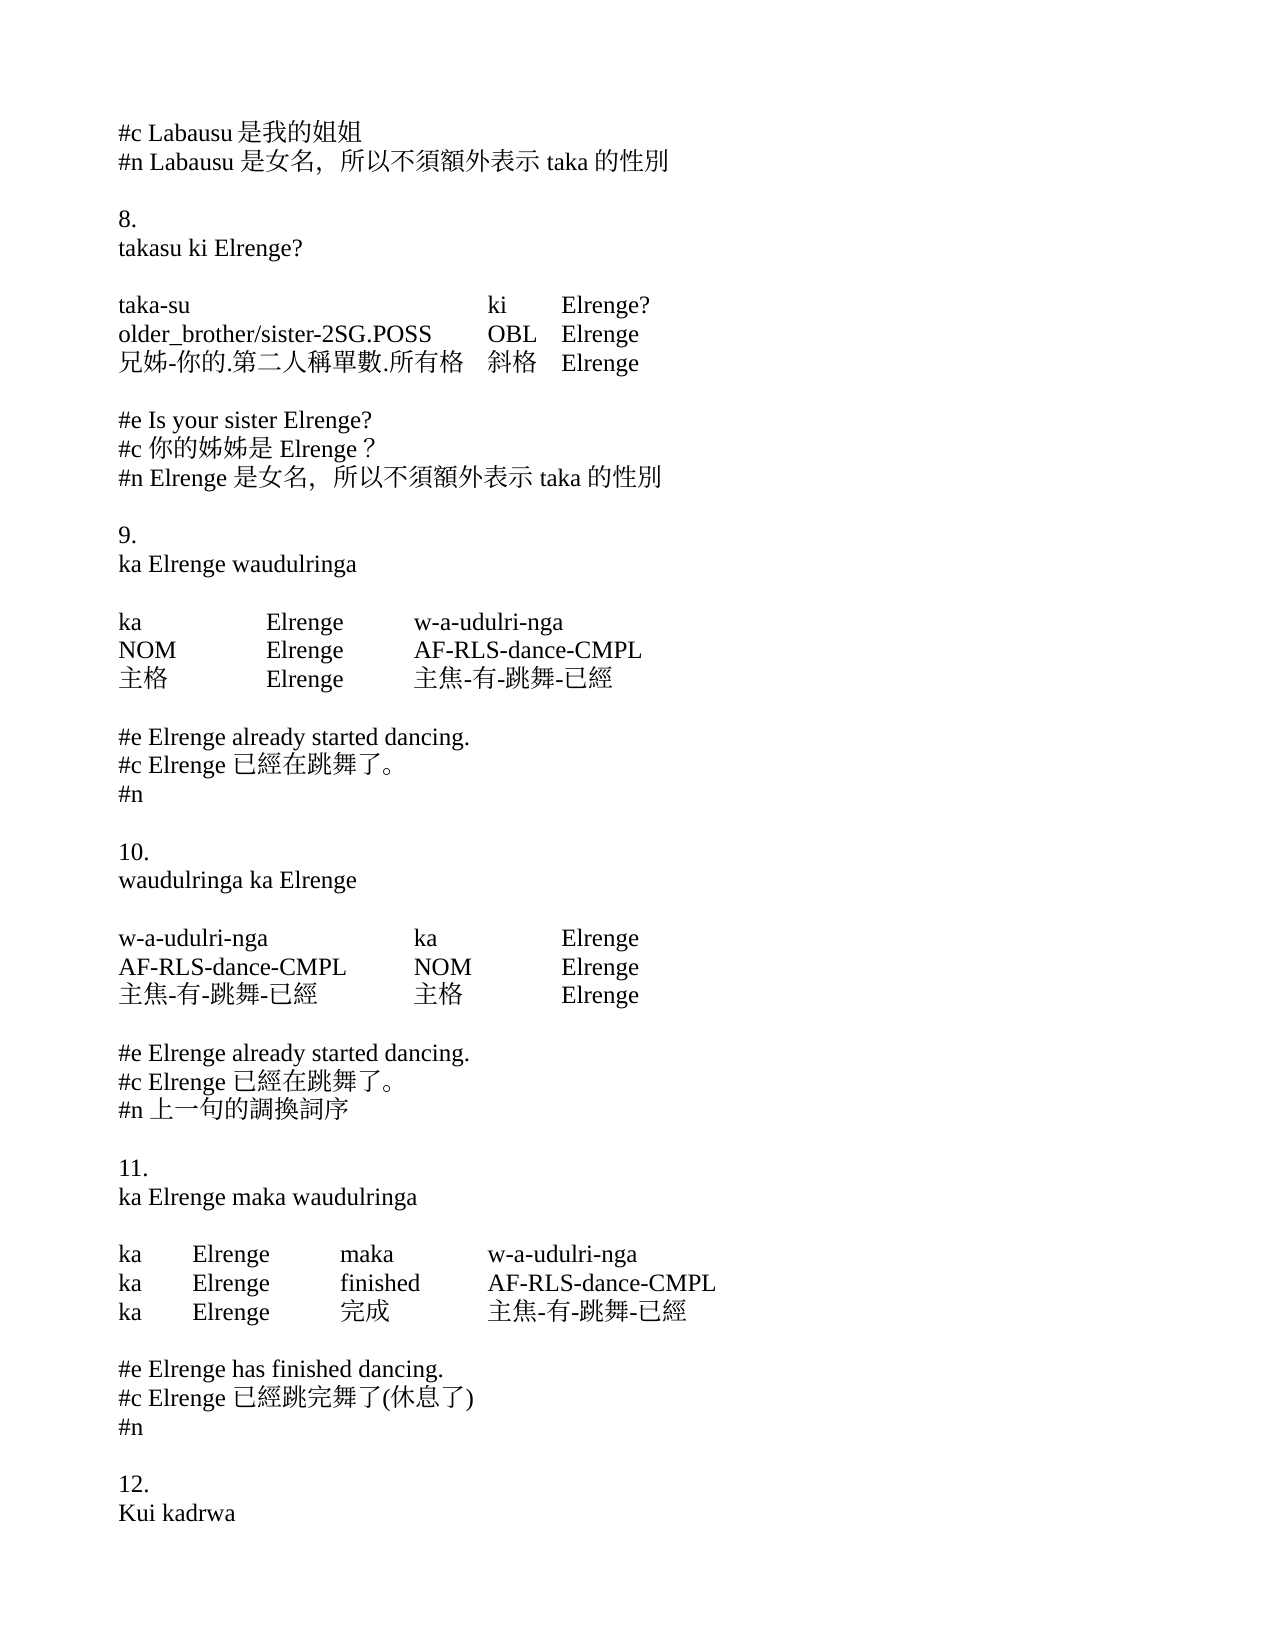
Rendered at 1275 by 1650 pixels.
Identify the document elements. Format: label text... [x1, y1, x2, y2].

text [118, 1469, 1157, 1527]
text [118, 118, 1157, 176]
text 10. waudulringa ka Elrenge w-a-udulri-nga ka Elrenge AF-RLS-dance-CMPL NOM Elrenge 主焦-有-跳舞-已經 主格 Elrenge #e Elrenge already started dancing. #c Elrenge 已經在跳舞了。 #n 上一句的調換詞序 [118, 837, 1157, 1124]
text 8. takasu ki Elrenge? taka-su ki Elrenge? older_brother/sister-2SG.POSS OBL Elrenge 兄姊-你的.第二人稱單數.所有格 斜格 Elrenge #e Is your sister Elrenge? #c 你的姊姊是 Elrenge ？ #n Elrenge 是女名，所以不須額外表示 taka 的性別 [118, 204, 1157, 492]
text 9. ka Elrenge waudulringa ka Elrenge w-a-udulri-nga NOM Elrenge AF-RLS-dance-CMPL 主格 Elrenge 主焦-有-跳舞-已經 #e Elrenge already started dancing. #c Elrenge 已經在跳舞了。 #n [118, 521, 1157, 808]
text 11. ka Elrenge maka waudulringa ka Elrenge maka w-a-udulri-nga ka Elrenge finished AF-RLS-dance-CMPL ka Elrenge 完成 主焦-有-跳舞-已經 #e Elrenge has finished dancing. #c Elrenge 已經跳完舞了(休息了) #n [118, 1153, 1157, 1441]
